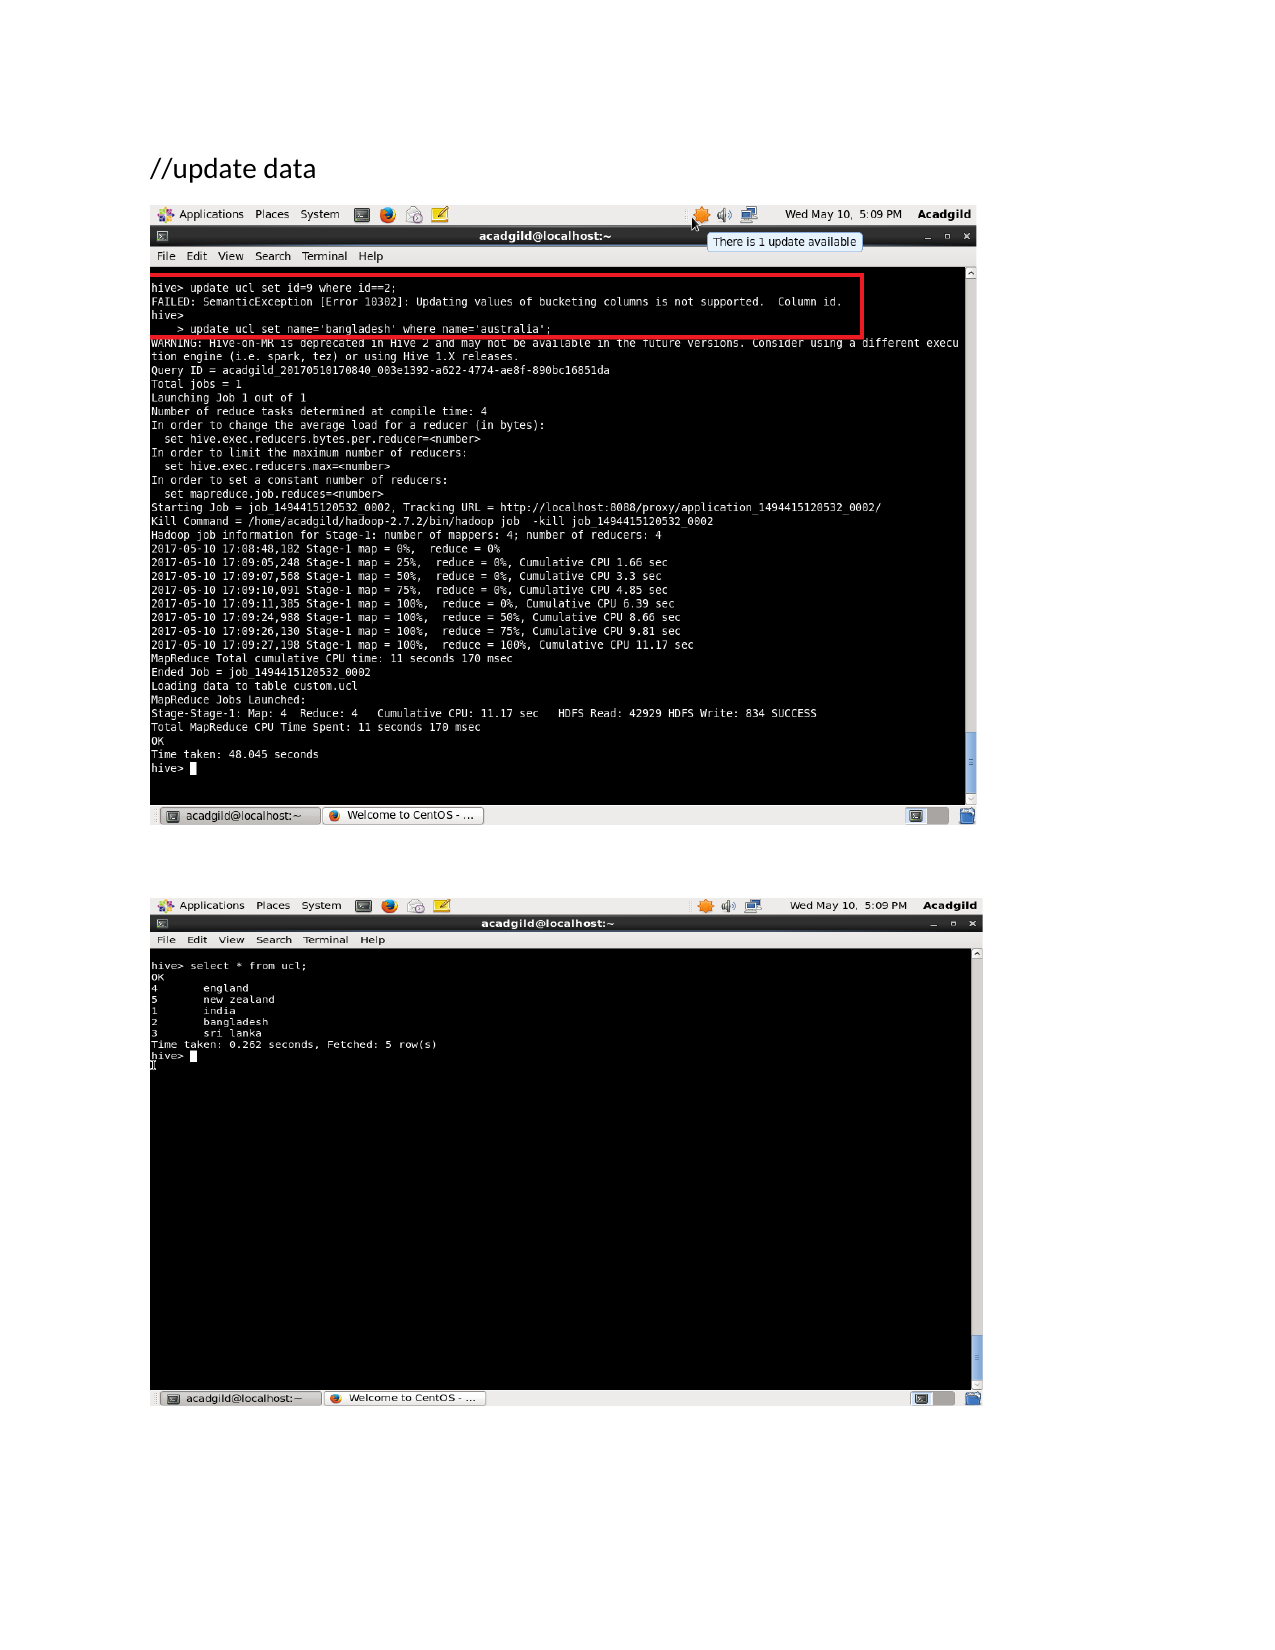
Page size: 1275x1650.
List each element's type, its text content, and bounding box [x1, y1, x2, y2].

picture [150, 898, 983, 1406]
text //update data [150, 150, 1125, 186]
picture [150, 205, 977, 825]
